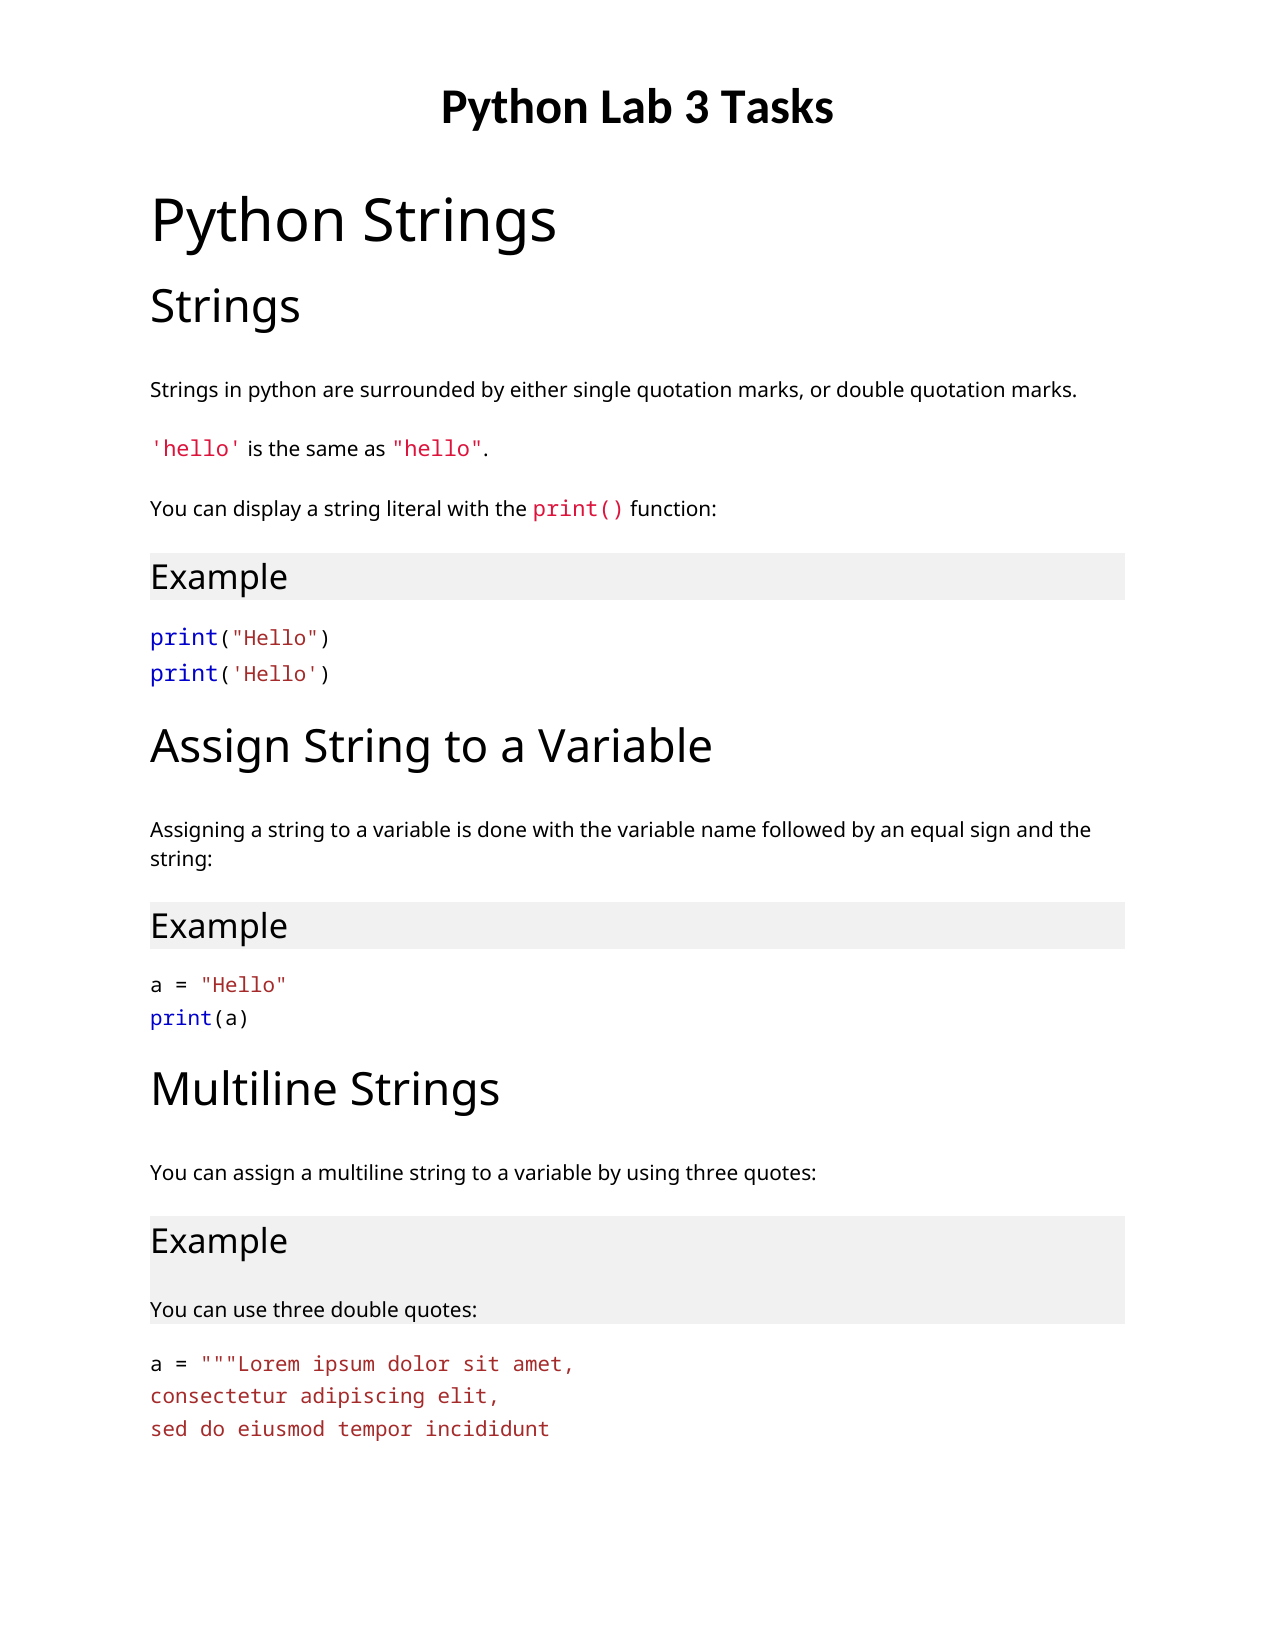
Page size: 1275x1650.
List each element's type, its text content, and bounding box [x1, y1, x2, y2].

subtitle Assign String to a Variable [150, 714, 1125, 776]
text a = "Hello" print(a) [150, 970, 1125, 1031]
text print("Hello") print('Hello') [150, 621, 1125, 688]
text Assigning a string to a variable is done with the variable name followed by an equal sign and the string: [150, 815, 1125, 872]
subtitle Example [150, 553, 1125, 600]
subtitle Example [150, 902, 1125, 949]
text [150, 1349, 1125, 1442]
text Python Strings [150, 178, 1125, 259]
subtitle Strings [150, 273, 1125, 336]
subtitle Multiline Strings [150, 1056, 1125, 1119]
text Strings in python are surrounded by either single quotation marks, or double quotation marks. [150, 375, 1125, 403]
text You can use three double quotes: [150, 1295, 1125, 1324]
subtitle Example [150, 1216, 1125, 1263]
text 'hello' is the same as "hello". [150, 433, 1125, 463]
text You can display a string literal with the print() function: [150, 493, 1125, 523]
text You can assign a multiline string to a variable by using three quotes: [150, 1158, 1125, 1186]
